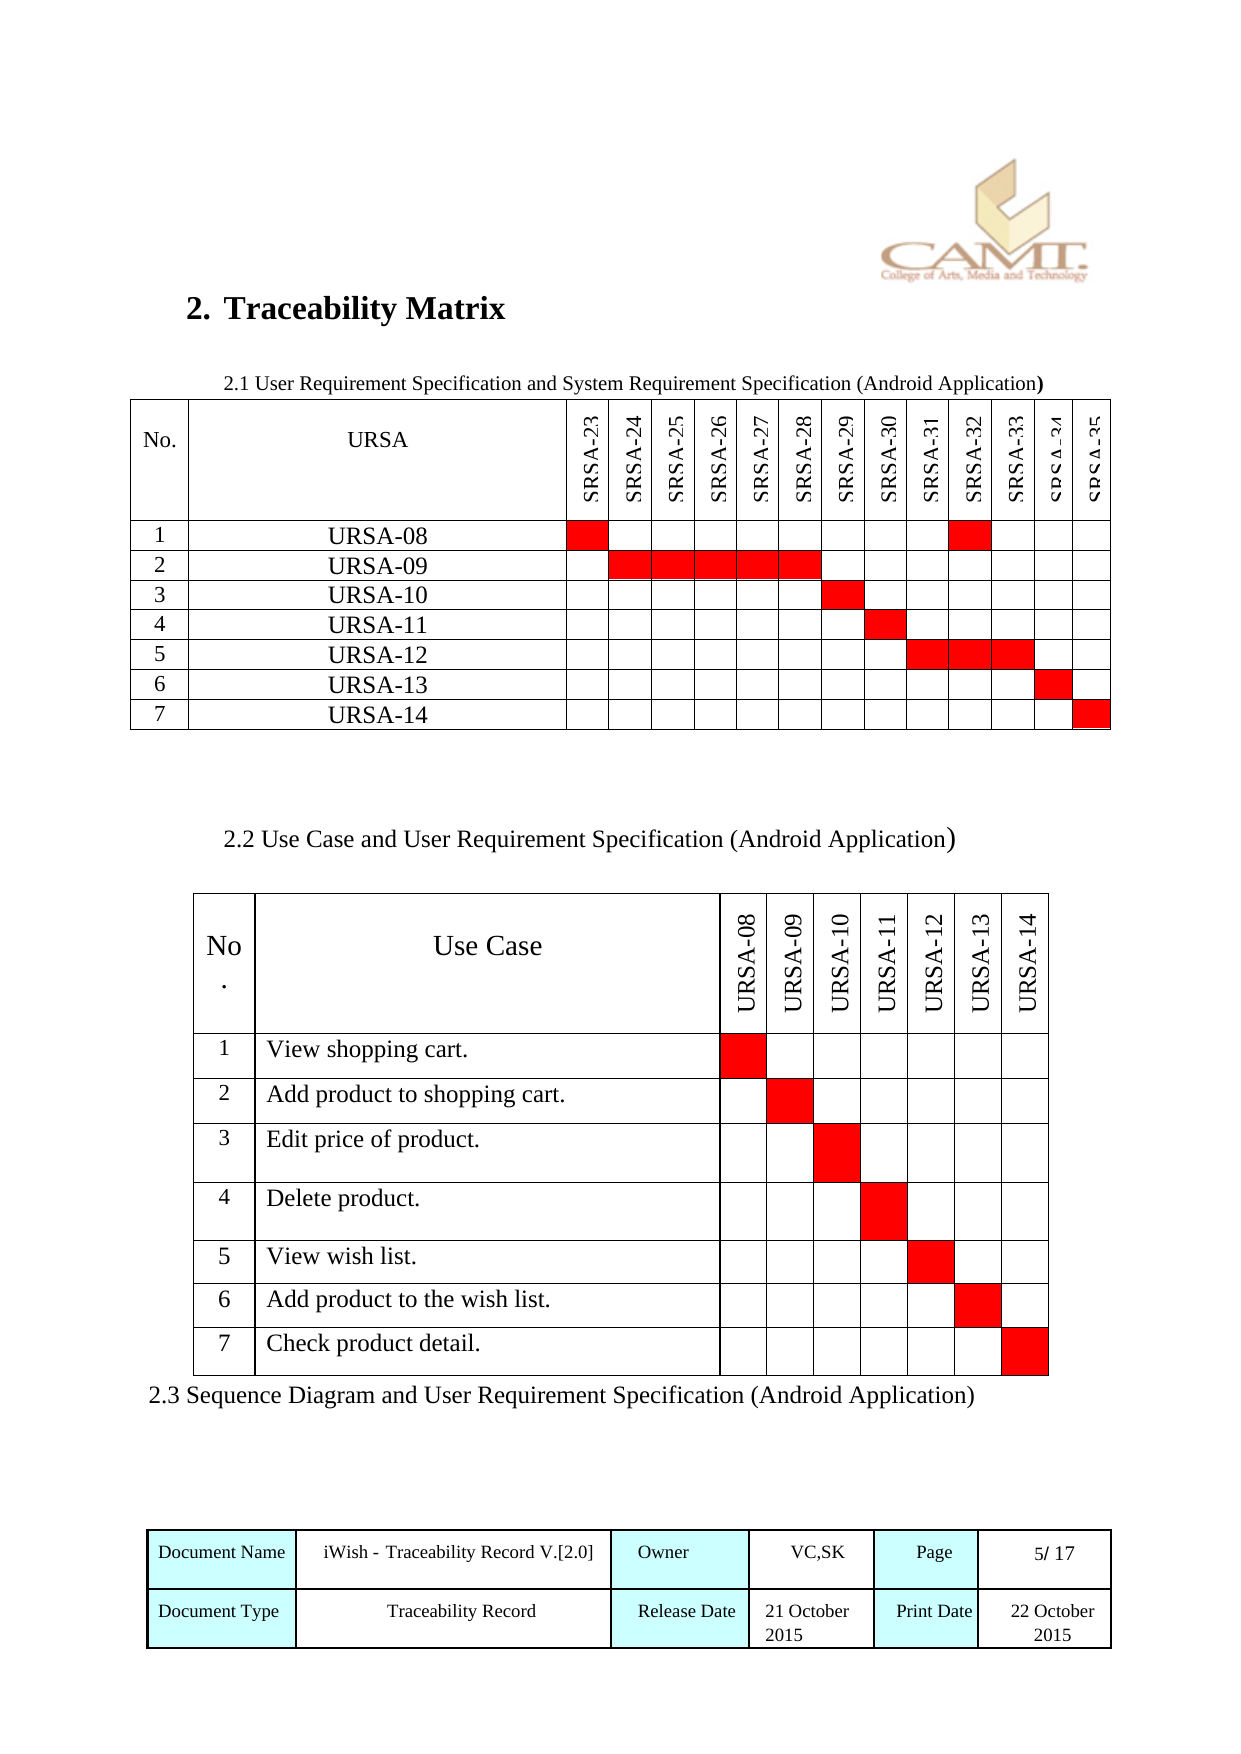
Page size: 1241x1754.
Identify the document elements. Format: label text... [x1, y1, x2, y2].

table_cell [737, 581, 778, 609]
table_cell [908, 1241, 954, 1283]
table_header SRSA-35 [1073, 400, 1110, 520]
table_cell [865, 521, 906, 550]
table_header URSA-13 [955, 894, 1001, 1033]
table_cell [695, 581, 736, 609]
table_cell [567, 521, 608, 550]
table_header No. [194, 894, 254, 1033]
table_cell [1035, 581, 1072, 609]
table_cell [1035, 551, 1072, 579]
table_cell [908, 1034, 954, 1078]
table_cell [1002, 1124, 1048, 1182]
table_cell [814, 1328, 860, 1375]
table_cell [949, 670, 991, 699]
table_cell [865, 610, 906, 639]
table_cell [652, 670, 694, 699]
table_cell [567, 581, 608, 609]
table_cell [609, 610, 651, 639]
table_cell [737, 700, 778, 728]
table_cell [822, 581, 864, 609]
table_cell [955, 1034, 1001, 1078]
table_cell [908, 1284, 954, 1327]
table_cell URSA-12 [189, 640, 566, 669]
table_cell [779, 610, 821, 639]
table_cell [1002, 1328, 1048, 1375]
table_cell [814, 1034, 860, 1078]
table_cell [767, 1079, 813, 1123]
table_cell [814, 1079, 860, 1123]
table_cell [767, 1124, 813, 1182]
table_cell [652, 700, 694, 728]
table_cell [861, 1034, 907, 1078]
table_cell [861, 1124, 907, 1182]
table_header SRSA-27 [737, 400, 778, 520]
table_cell [567, 610, 608, 639]
table_cell [1002, 1183, 1048, 1240]
table_cell [1035, 640, 1072, 669]
table_cell [567, 551, 608, 579]
table_cell [992, 610, 1034, 639]
table_cell [992, 640, 1034, 669]
table_header SRSA-29 [822, 400, 864, 520]
table_cell [814, 1183, 860, 1240]
table_cell [861, 1183, 907, 1240]
table_cell 1 [194, 1034, 254, 1078]
table_cell URSA-10 [189, 581, 566, 609]
text 2.2 Use Case and User Requirement Specification (Android Application) [148, 820, 1093, 854]
table_cell [609, 551, 651, 579]
table_cell [865, 670, 906, 699]
table_cell [695, 670, 736, 699]
table_cell [908, 1328, 954, 1375]
table_header SRSA-25 [652, 400, 694, 520]
table_cell [907, 670, 948, 699]
table_header SRSA-32 [949, 400, 991, 520]
table_header SRSA-30 [865, 400, 906, 520]
table_cell [992, 521, 1034, 550]
table_header URSA-10 [814, 894, 860, 1033]
table_cell [767, 1183, 813, 1240]
table_cell [992, 670, 1034, 699]
table_cell 3 [194, 1124, 254, 1182]
table_cell [908, 1079, 954, 1123]
list Traceability Matrix [186, 288, 1093, 327]
table_cell [737, 521, 778, 550]
table_cell [814, 1241, 860, 1283]
table_cell 5 [131, 640, 188, 669]
table_cell [814, 1284, 860, 1327]
table_cell [861, 1284, 907, 1327]
table_cell [779, 521, 821, 550]
table_cell [865, 640, 906, 669]
table_header Use Case [256, 894, 719, 1033]
table_cell [949, 610, 991, 639]
table_cell [1073, 670, 1110, 699]
table_cell 7 [194, 1328, 254, 1375]
table_cell [721, 1241, 766, 1283]
table_cell [652, 581, 694, 609]
table_cell URSA-09 [189, 551, 566, 579]
table_cell [865, 581, 906, 609]
table_cell [1073, 521, 1110, 550]
table_cell [907, 700, 948, 728]
table_cell 5 [194, 1241, 254, 1283]
table_cell [779, 581, 821, 609]
table_cell [814, 1124, 860, 1182]
table_cell Delete product. [256, 1183, 719, 1240]
table_cell URSA-14 [189, 700, 566, 728]
table_cell [779, 670, 821, 699]
table_cell [767, 1284, 813, 1327]
table_cell [861, 1079, 907, 1123]
table_header SRSA-24 [609, 400, 651, 520]
table_cell [695, 521, 736, 550]
table_header SRSA-34 [1035, 400, 1072, 520]
table_cell [1035, 521, 1072, 550]
table_cell [609, 521, 651, 550]
table_header SRSA-33 [992, 400, 1034, 520]
table_cell [907, 581, 948, 609]
table_cell [567, 670, 608, 699]
table_cell 1 [131, 521, 188, 550]
picture [869, 150, 1094, 285]
table_cell URSA-13 [189, 670, 566, 699]
table_cell [721, 1328, 766, 1375]
table_cell [992, 581, 1034, 609]
table_cell [1035, 700, 1072, 728]
table_cell [955, 1241, 1001, 1283]
table_cell [567, 640, 608, 669]
table_cell [992, 551, 1034, 579]
table_cell [1073, 581, 1110, 609]
table_cell [992, 700, 1034, 728]
table_cell [861, 1328, 907, 1375]
table_cell [955, 1284, 1001, 1327]
table_cell [865, 551, 906, 579]
table_cell [737, 551, 778, 579]
table_cell 3 [131, 581, 188, 609]
table_cell [1073, 700, 1110, 728]
table_cell [907, 551, 948, 579]
table_cell [779, 700, 821, 728]
table_header URSA-09 [767, 894, 813, 1033]
table_cell [609, 581, 651, 609]
table_cell [721, 1183, 766, 1240]
table_cell [652, 521, 694, 550]
table_cell [955, 1124, 1001, 1182]
table_header URSA [189, 400, 566, 520]
table_cell [955, 1328, 1001, 1375]
table_cell [652, 551, 694, 579]
table_cell [695, 640, 736, 669]
table_cell Add product to the wish list. [256, 1284, 719, 1327]
table_cell [609, 700, 651, 728]
table_cell [721, 1284, 766, 1327]
table_cell [949, 581, 991, 609]
table_cell [949, 521, 991, 550]
table_cell View wish list. [256, 1241, 719, 1283]
table_cell Add product to shopping cart. [256, 1079, 719, 1123]
table_cell [822, 551, 864, 579]
table_cell [779, 640, 821, 669]
table_header SRSA-28 [779, 400, 821, 520]
table_cell [908, 1124, 954, 1182]
table_cell [822, 700, 864, 728]
table_cell [822, 640, 864, 669]
table_cell [609, 640, 651, 669]
table_cell [1073, 610, 1110, 639]
table_cell [737, 610, 778, 639]
table_cell Check product detail. [256, 1328, 719, 1375]
text 2.3 Sequence Diagram and User Requirement Specification (Android Application) [148, 979, 1093, 1408]
table_cell [949, 551, 991, 579]
table_cell 2 [131, 551, 188, 579]
table_cell [767, 1241, 813, 1283]
table_cell [767, 1328, 813, 1375]
table_cell 7 [131, 700, 188, 728]
table_cell [567, 700, 608, 728]
table_cell [737, 640, 778, 669]
table_cell [949, 640, 991, 669]
table_cell [865, 700, 906, 728]
table_cell [695, 610, 736, 639]
table_cell [721, 1034, 766, 1078]
table_cell [1002, 1241, 1048, 1283]
table_cell [907, 610, 948, 639]
table_header SRSA-23 [567, 400, 608, 520]
table_cell [767, 1034, 813, 1078]
table_cell [695, 700, 736, 728]
table_header URSA-14 [1002, 894, 1048, 1033]
table_header URSA-12 [908, 894, 954, 1033]
table_header SRSA-31 [907, 400, 948, 520]
table_cell [1073, 551, 1110, 579]
table_cell 6 [194, 1284, 254, 1327]
table_cell [695, 551, 736, 579]
table_cell 4 [131, 610, 188, 639]
table_cell [822, 521, 864, 550]
table_cell [652, 610, 694, 639]
table_cell [1035, 610, 1072, 639]
text 2.1 User Requirement Specification and System Requirement Specification (Android Application) [148, 371, 1093, 395]
table_cell [721, 1079, 766, 1123]
table_cell [1002, 1034, 1048, 1078]
table_header URSA-08 [721, 894, 766, 1033]
table_cell [822, 610, 864, 639]
table_cell [861, 1241, 907, 1283]
table_cell [955, 1183, 1001, 1240]
table_cell [1073, 640, 1110, 669]
table_cell [907, 521, 948, 550]
table_cell [822, 670, 864, 699]
table_cell 4 [194, 1183, 254, 1240]
table_cell 6 [131, 670, 188, 699]
table_cell [1035, 670, 1072, 699]
table_cell [737, 670, 778, 699]
table_cell Edit price of product. [256, 1124, 719, 1182]
table_cell [955, 1079, 1001, 1123]
table_header URSA-11 [861, 894, 907, 1033]
table_header No. [131, 400, 188, 520]
table_cell [721, 1124, 766, 1182]
table_cell View shopping cart. [256, 1034, 719, 1078]
table_cell URSA-11 [189, 610, 566, 639]
table_cell [609, 670, 651, 699]
table_cell [1002, 1079, 1048, 1123]
table_cell URSA-08 [189, 521, 566, 550]
table_cell 2 [194, 1079, 254, 1123]
table_cell [908, 1183, 954, 1240]
table_header SRSA-26 [695, 400, 736, 520]
table_cell [652, 640, 694, 669]
table_cell [779, 551, 821, 579]
table_cell [949, 700, 991, 728]
table_cell [907, 640, 948, 669]
table_cell [1002, 1284, 1048, 1327]
